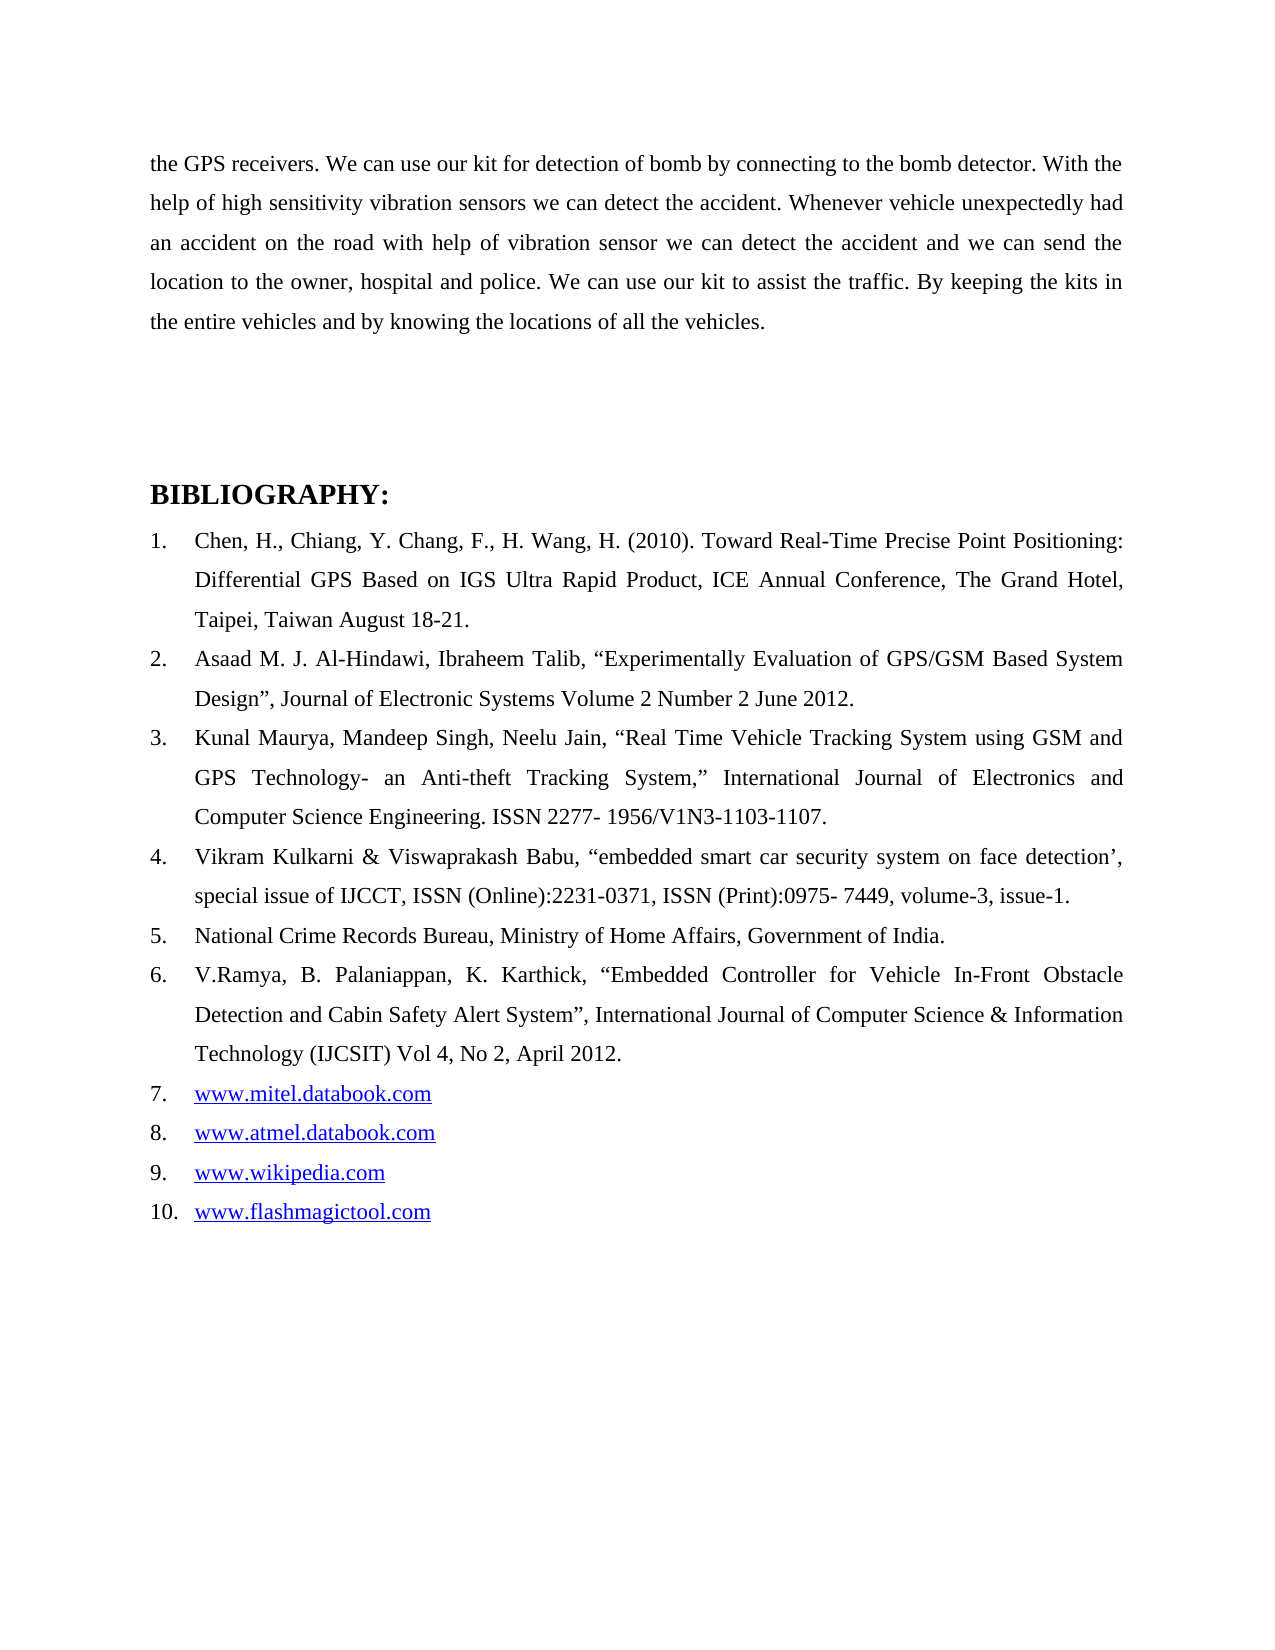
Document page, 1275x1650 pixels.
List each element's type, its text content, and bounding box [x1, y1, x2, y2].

text BIBLIOGRAPHY: [150, 477, 1125, 510]
list Asaad M. J. Al-Hindawi, Ibraheem Talib, “Experimentally Evaluation of GPS/GSM Based System Design”, Journal of Electronic Systems Volume 2 Number 2 June 2012. [150, 646, 1125, 711]
list www.mitel.databook.com [150, 1080, 1125, 1106]
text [103, 150, 1125, 334]
list V.Ramya, B. Palaniappan, K. Karthick, “Embedded Controller for Vehicle In-Front Obstacle Detection and Cabin Safety Alert System”, International Journal of Computer Science & Information Technology (IJCSIT) Vol 4, No 2, April 2012. [150, 961, 1125, 1067]
list Chen, H., Chiang, Y. Chang, F., H. Wang, H. (2010). Toward Real-Time Precise Point Positioning: Differential GPS Based on IGS Ultra Rapid Product, ICE Annual Conference, The Grand Hotel, Taipei, Taiwan August 18-21. [150, 527, 1125, 632]
list www.wikipedia.com [150, 1159, 1125, 1185]
list www.flashmagictool.com [150, 1198, 1125, 1224]
list Vikram Kulkarni & Viswaprakash Babu, “embedded smart car security system on face detection’, special issue of IJCCT, ISSN (Online):2231-0371, ISSN (Print):0975- 7449, volume-3, issue-1. [150, 843, 1125, 909]
list Kunal Maurya, Mandeep Singh, Neelu Jain, “Real Time Vehicle Tracking System using GSM and GPS Technology- an Anti-theft Tracking System,” International Journal of Electronics and Computer Science Engineering. ISSN 2277- 1956/V1N3-1103-1107. [150, 724, 1125, 830]
list www.atmel.databook.com [150, 1119, 1125, 1146]
list National Crime Records Bureau, Ministry of Home Affairs, Government of India. [150, 922, 1125, 948]
